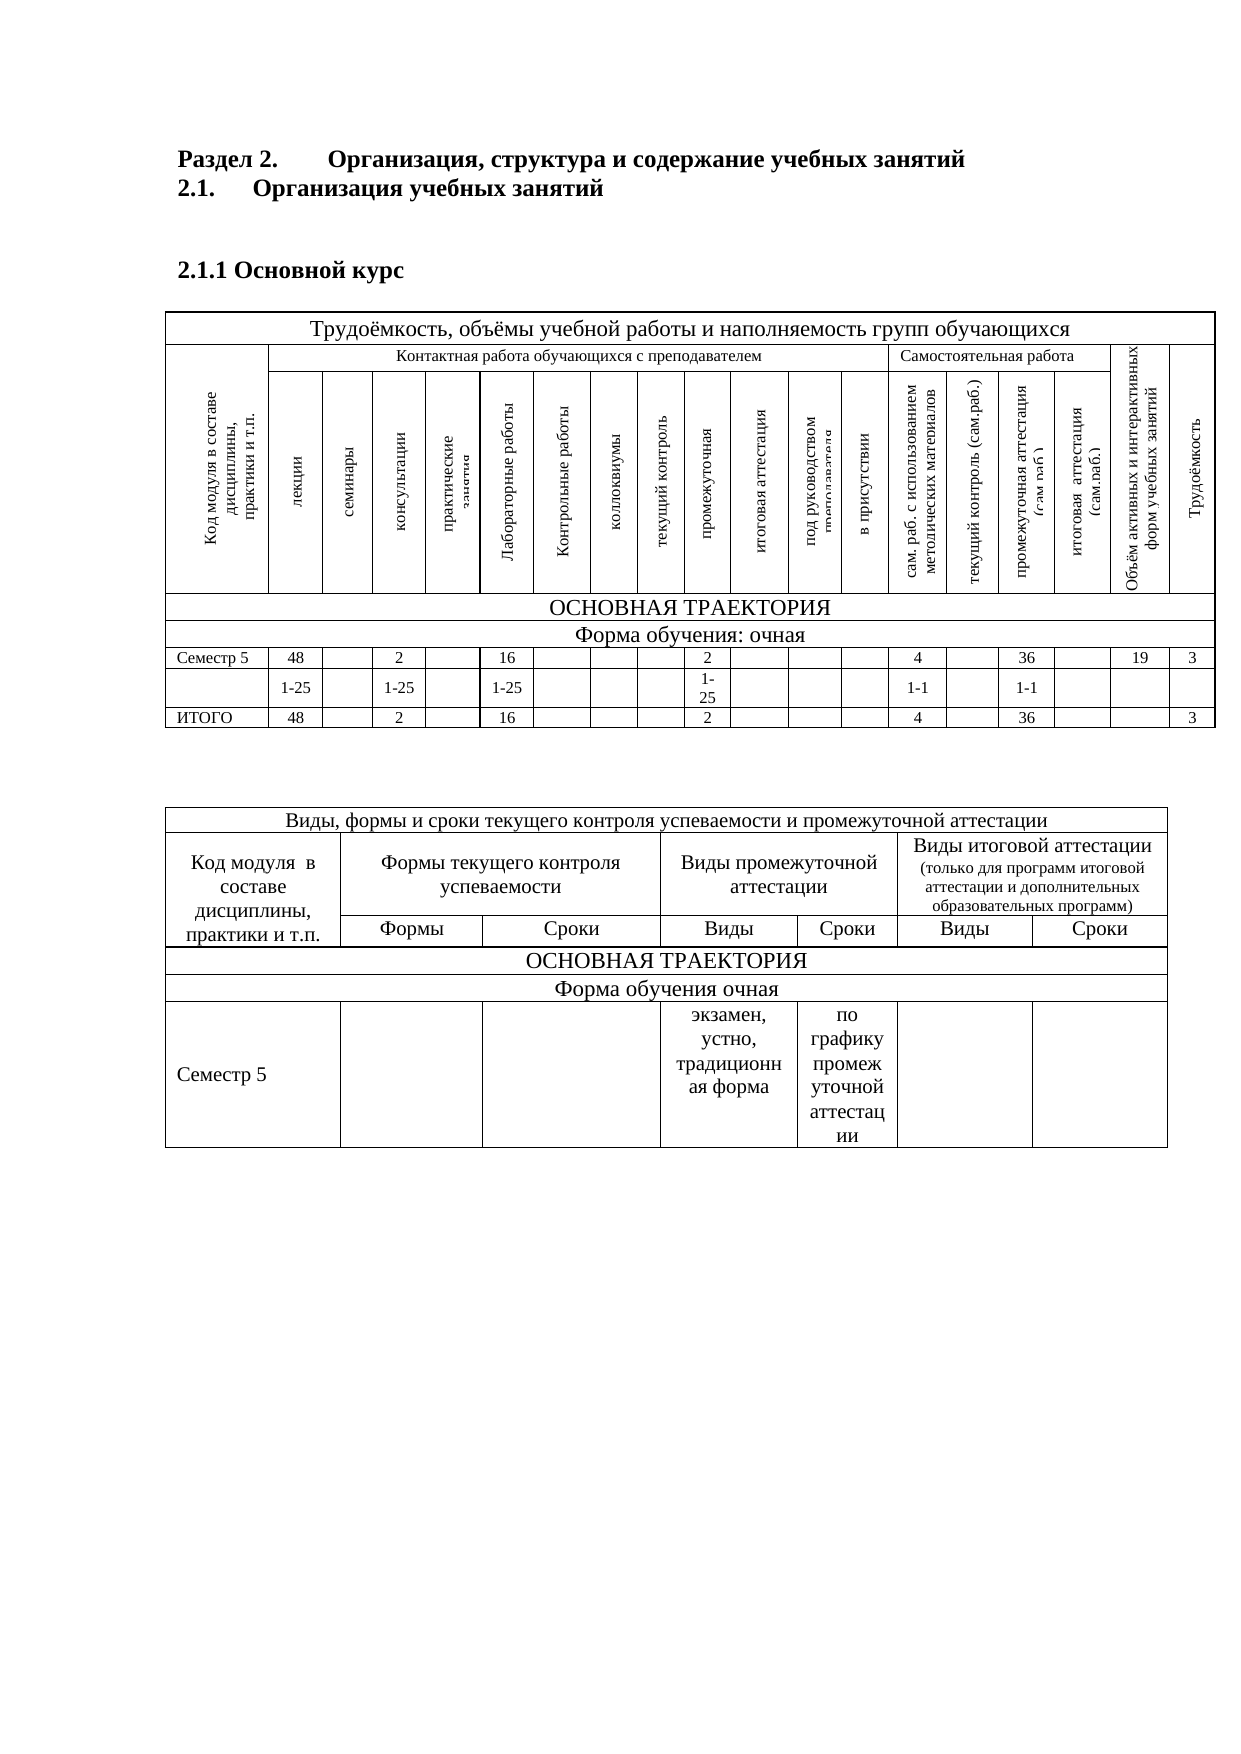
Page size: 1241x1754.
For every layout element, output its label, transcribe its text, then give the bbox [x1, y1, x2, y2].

table_cell [789, 669, 841, 707]
table_cell 1-25 [481, 669, 533, 707]
table_cell [1111, 708, 1169, 727]
table_cell 48 [269, 648, 322, 667]
table_cell 4 [889, 708, 946, 727]
table_cell 2 [685, 708, 730, 727]
table_cell [898, 1002, 1032, 1147]
table_cell [483, 1002, 660, 1147]
table_cell [534, 708, 590, 727]
table_cell Сроки [1033, 916, 1167, 946]
table_cell [1055, 708, 1110, 727]
table_cell Форма обучения очная [166, 975, 1167, 1001]
table_cell [789, 648, 841, 667]
table_cell 3 [1170, 648, 1214, 667]
table_cell [947, 708, 998, 727]
table_cell 2 [685, 648, 730, 667]
table_cell [731, 708, 788, 727]
table_cell 36 [999, 708, 1054, 727]
table_cell Виды промежуточной аттестации [661, 833, 897, 915]
table_cell по графику промежуточной аттестации [798, 1002, 897, 1147]
table_cell Сроки [798, 916, 897, 946]
table_cell Семестр 5 [166, 648, 268, 667]
table_cell [947, 648, 998, 667]
table_cell ИТОГО [166, 708, 268, 727]
table_cell семинары [323, 372, 372, 592]
table_cell [731, 669, 788, 707]
table_cell [638, 648, 684, 667]
table_cell [1170, 669, 1214, 707]
table_cell [842, 669, 888, 707]
table_cell итоговая аттестация (сам.раб.) [1055, 372, 1110, 592]
text Раздел 2. Организация, структура и содержание учебных занятий [177, 144, 1152, 173]
table_cell Объём активных и интерактивных форм учебных занятий [1111, 345, 1169, 592]
table_cell [591, 708, 637, 727]
table_cell Формы текущего контроля успеваемости [341, 833, 660, 915]
table_cell лекции [269, 372, 322, 592]
table_cell 3 [1170, 708, 1214, 727]
table_cell текущий контроль (сам.раб.) [947, 372, 998, 592]
table_cell Виды итоговой аттестации (только для программ итоговой аттестации и дополнительных образовательных программ) [898, 833, 1167, 915]
table_cell [1055, 648, 1110, 667]
table_cell [789, 708, 841, 727]
table_cell экзамен, устно, традиционная форма [661, 1002, 797, 1147]
table_cell Код модуля в составе дисциплины, практики и т.п. [166, 345, 268, 592]
table_cell под руководством преподавателя [789, 372, 841, 592]
table_cell [731, 648, 788, 667]
table_cell [534, 648, 590, 667]
table_cell [426, 708, 479, 727]
table_cell ОСНОВНАЯ ТРАЕКТОРИЯ [166, 594, 1214, 620]
table_cell [1111, 669, 1169, 707]
table_cell 4 [889, 648, 946, 667]
table_cell Виды [661, 916, 797, 946]
table_cell Контактная работа обучающихся с преподавателем [269, 345, 888, 371]
table_cell [842, 708, 888, 727]
table_cell [638, 708, 684, 727]
table_cell Код модуля в составе дисциплины, практики и т.п. [166, 833, 340, 946]
table_cell 19 [1111, 648, 1169, 667]
table_cell [323, 669, 372, 707]
table_cell в присутствии преподавателя [842, 372, 888, 592]
table_cell [591, 669, 637, 707]
table_cell 2 [373, 648, 425, 667]
text 2.1.1 Основной курс [177, 255, 1152, 311]
table_cell [426, 669, 479, 707]
table_cell Формы [341, 916, 482, 946]
table_header Виды, формы и сроки текущего контроля успеваемости и промежуточной аттестации [166, 808, 1167, 832]
table_cell Самостоятельная работа [889, 345, 1110, 371]
table_cell 2 [373, 708, 425, 727]
table_cell [426, 648, 479, 667]
table_cell [166, 669, 268, 707]
table_cell текущий контроль [638, 372, 684, 592]
table_cell Сроки [483, 916, 660, 946]
table_cell 1-1 [889, 669, 946, 707]
table_cell [1055, 669, 1110, 707]
table_cell сам. раб. с использованием методических материалов [889, 372, 946, 592]
table_cell промежуточная аттестация (сам.раб.) [999, 372, 1054, 592]
table_cell [947, 669, 998, 707]
table_cell Семестр 5 [166, 1002, 340, 1147]
table_cell [341, 1002, 482, 1147]
table_cell 16 [481, 708, 533, 727]
table_cell [534, 669, 590, 707]
table_cell [323, 648, 372, 667]
table_cell [591, 648, 637, 667]
table_cell Трудоёмкость [1170, 345, 1214, 592]
table_cell [323, 708, 372, 727]
table_cell Виды [898, 916, 1032, 946]
table_cell Контрольные работы [534, 372, 590, 592]
table_cell Лабораторные работы [481, 372, 533, 592]
table_cell [842, 648, 888, 667]
table_cell 1-25 [685, 669, 730, 707]
table_cell [1033, 1002, 1167, 1147]
table_cell 16 [481, 648, 533, 667]
table_cell 1-1 [999, 669, 1054, 707]
table_cell ОСНОВНАЯ ТРАЕКТОРИЯ [166, 948, 1167, 974]
text 2.1. Организация учебных занятий [177, 173, 1152, 202]
table_cell 36 [999, 648, 1054, 667]
table_cell 1-25 [269, 669, 322, 707]
table_cell 1-25 [373, 669, 425, 707]
table_cell Форма обучения: очная [166, 621, 1214, 647]
table_cell консультации [373, 372, 425, 592]
table_cell [638, 669, 684, 707]
table_cell 48 [269, 708, 322, 727]
table_header Трудоёмкость, объёмы учебной работы и наполняемость групп обучающихся [166, 313, 1214, 344]
table_cell промежуточная аттестация [685, 372, 730, 592]
table_cell коллоквиумы [591, 372, 637, 592]
table_cell итоговая аттестация [731, 372, 788, 592]
table_cell практические занятия [426, 372, 479, 592]
